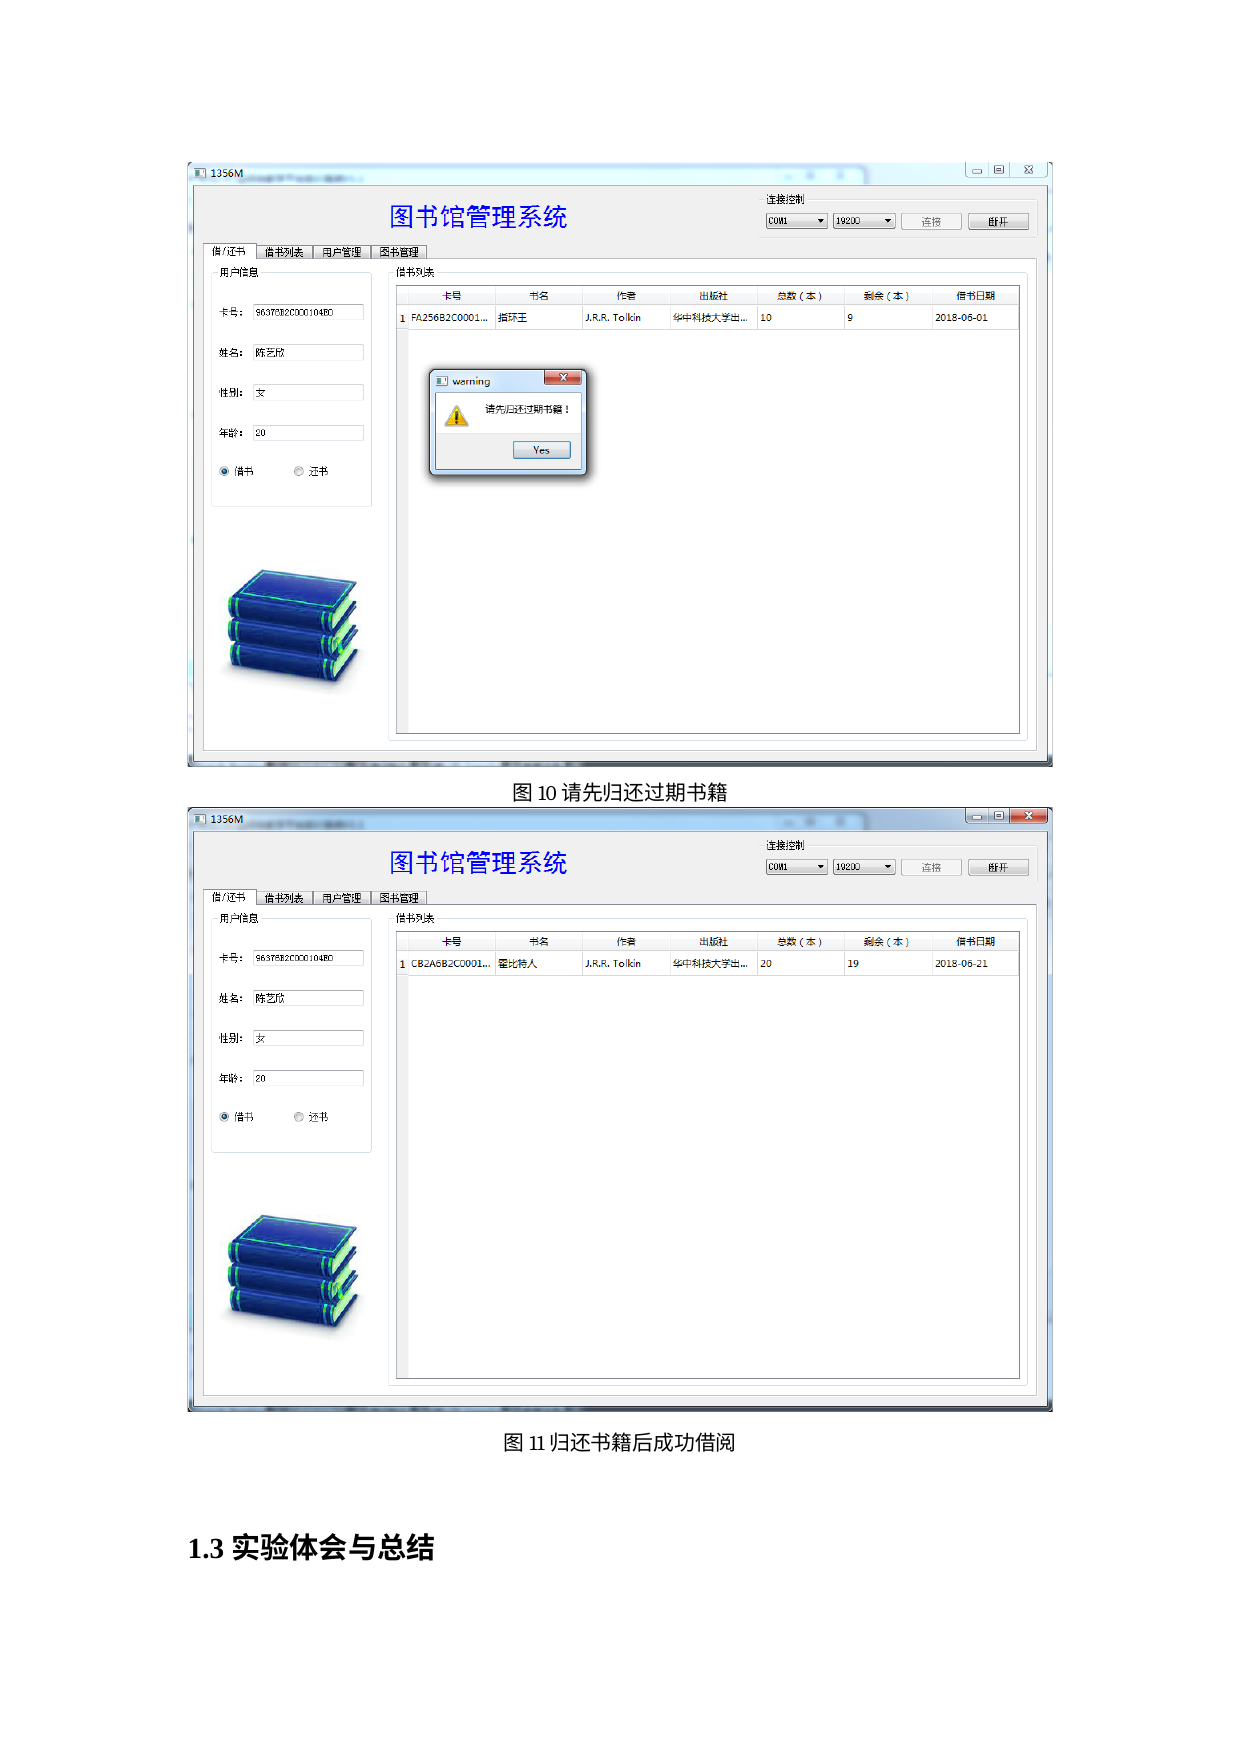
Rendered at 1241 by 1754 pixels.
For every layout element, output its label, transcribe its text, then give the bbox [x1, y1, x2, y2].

text 1.3 实验体会与总结 [187, 1524, 1053, 1567]
picture [187, 162, 1053, 767]
text 图 10 请先归还过期书籍 [187, 775, 1053, 807]
picture [187, 807, 1053, 1412]
text 图 11 归还书籍后成功借阅 [187, 1425, 1053, 1457]
